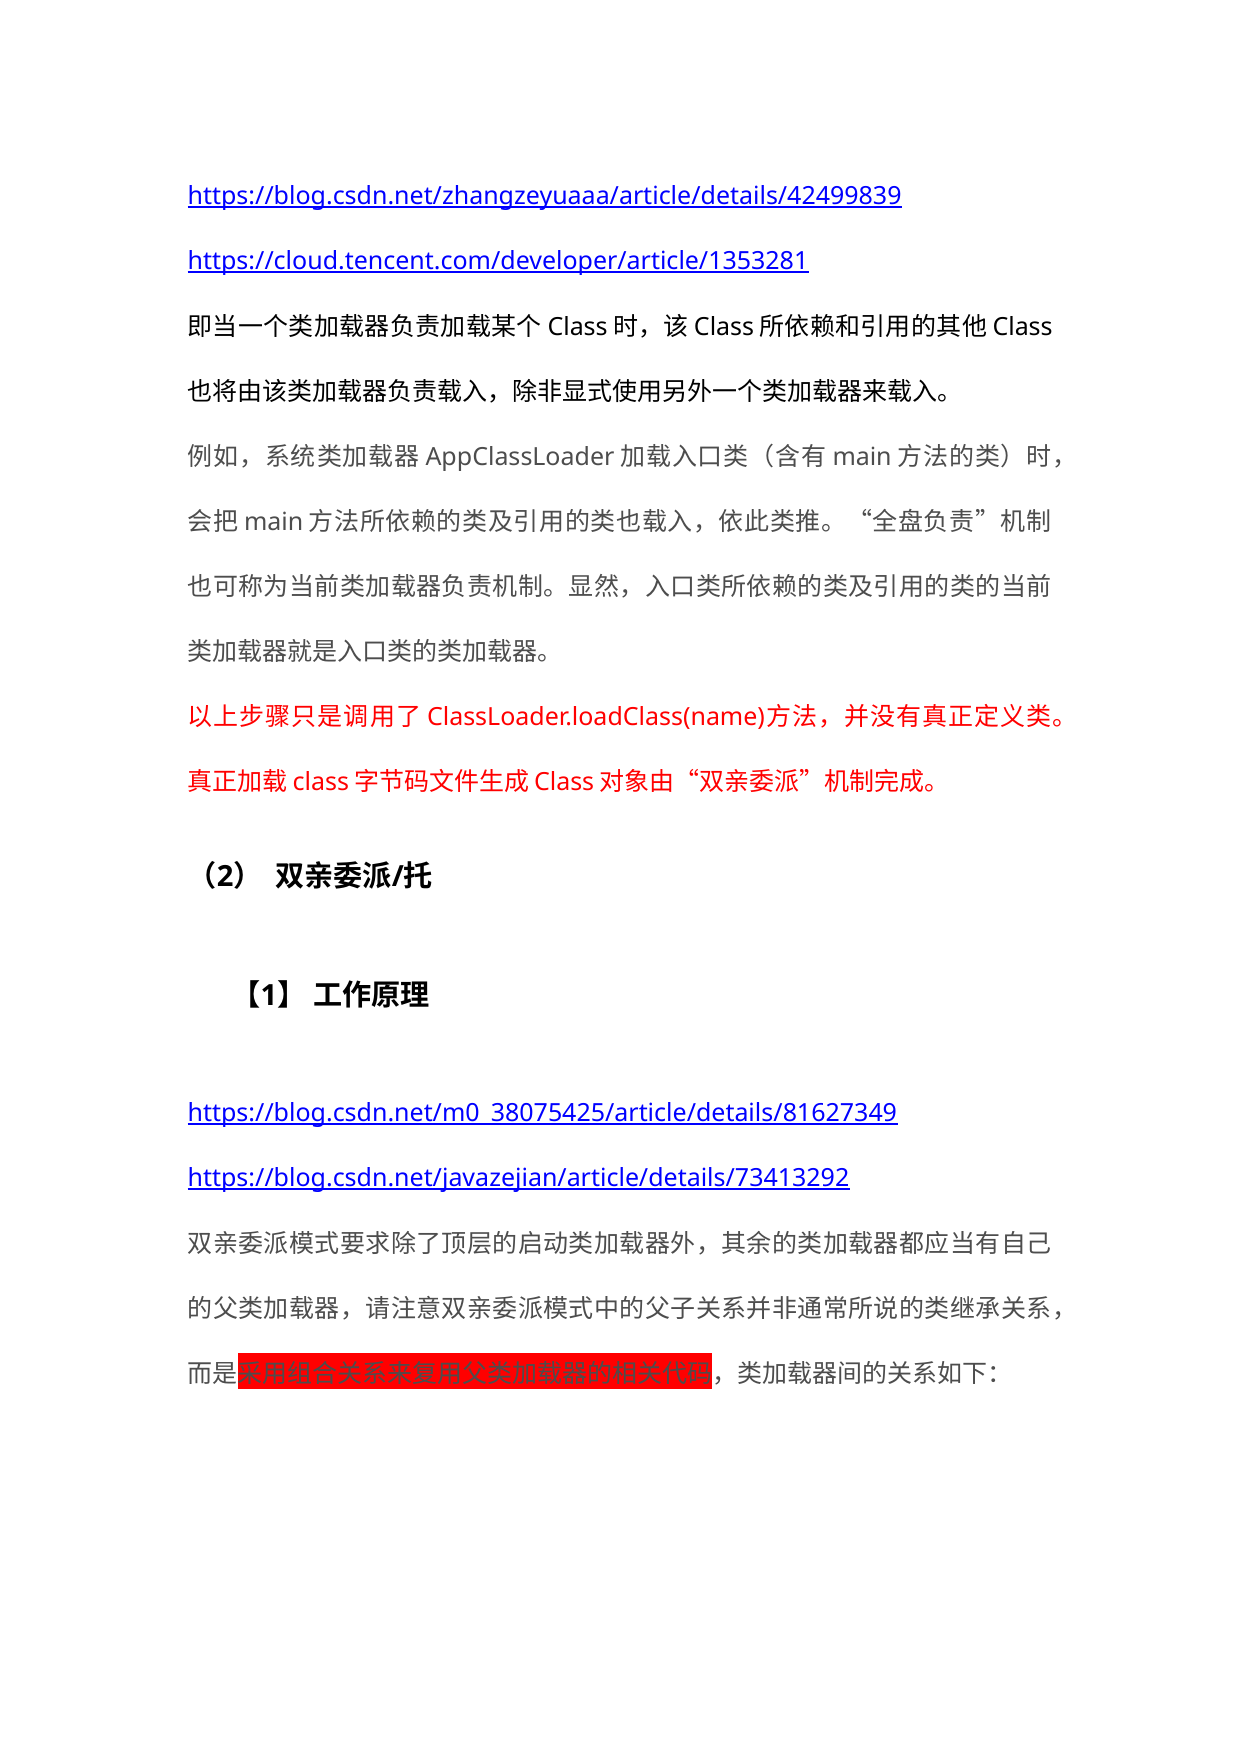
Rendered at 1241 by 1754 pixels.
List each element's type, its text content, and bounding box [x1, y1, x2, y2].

text https://blog.csdn.net/m0_38075425/article/details/81627349 [187, 1079, 1053, 1144]
text 以上步骤只是调用了ClassLoader.loadClass(name)方法，并没有真正定义类。真正加载class字节码文件生成Class对象由“双亲委派”机制完成。 [187, 682, 1053, 812]
text 双亲委派模式要求除了顶层的启动类加载器外，其余的类加载器都应当有自己的父类加载器，请注意双亲委派模式中的父子关系并非通常所说的类继承关系，而是采用组合关系来复用父类加载器的相关代码，类加载器间的关系如下： [187, 1209, 1053, 1404]
text https://blog.csdn.net/javazejian/article/details/73413292 [187, 1144, 1053, 1209]
text https://blog.csdn.net/zhangzeyuaaa/article/details/42499839 [187, 162, 1053, 227]
subtitle 双亲委派/托 [187, 841, 1053, 906]
text 即当一个类加载器负责加载某个Class时，该Class所依赖和引用的其他Class也将由该类加载器负责载入，除非显式使用另外一个类加载器来载入。 [187, 292, 1053, 422]
subtitle 【1】 工作原理 [187, 960, 1053, 1025]
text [187, 227, 1053, 292]
text 例如，系统类加载器AppClassLoader加载入口类（含有main方法的类）时，会把main方法所依赖的类及引用的类也载入，依此类推。“全盘负责”机制也可称为当前类加载器负责机制。显然，入口类所依赖的类及引用的类的当前类加载器就是入口类的类加载器。 [187, 422, 1053, 682]
